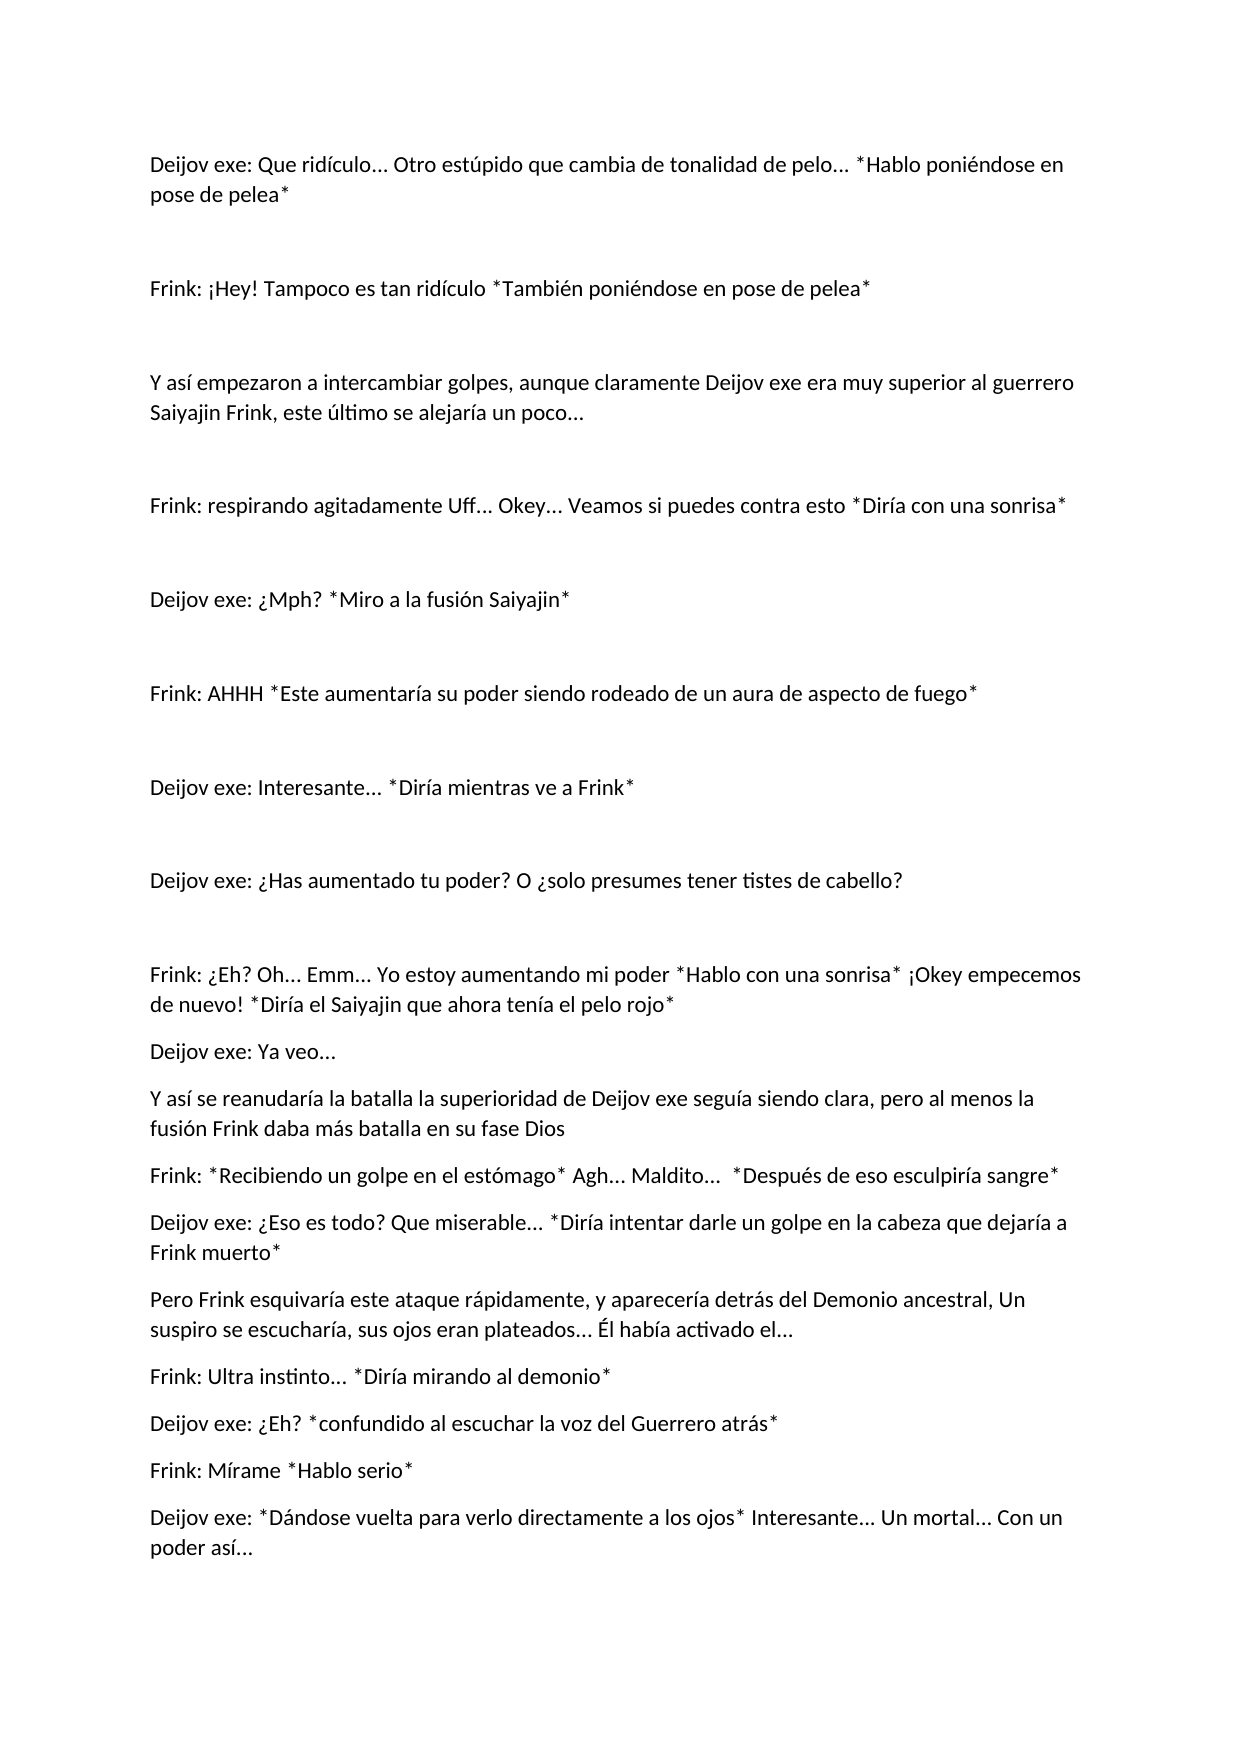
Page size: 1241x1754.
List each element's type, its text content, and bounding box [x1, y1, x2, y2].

text Deijov exe: ¿Has aumentado tu poder? O ¿solo presumes tener tistes de cabello? [150, 867, 1090, 895]
text Frink: respirando agitadamente Uff... Okey... Veamos si puedes contra esto *Diría con una sonrisa* [150, 492, 1090, 520]
text Deijov exe: Interesante... *Diría mientras ve a Frink* [150, 773, 1090, 801]
text Frink: ¿Eh? Oh... Emm... Yo estoy aumentando mi poder *Hablo con una sonrisa* ¡Okey empecemos de nuevo! *Diría el Saiyajin que ahora tenía el pelo rojo* [150, 960, 1090, 1019]
text Deijov exe: *Dándose vuelta para verlo directamente a los ojos* Interesante... Un mortal... Con un poder así... [150, 1503, 1090, 1561]
text Pero Frink esquivaría este ataque rápidamente, y aparecería detrás del Demonio ancestral, Un suspiro se escucharía, sus ojos eran plateados... Él había activado el... [150, 1285, 1090, 1344]
text Frink: AHHH *Este aumentaría su poder siendo rodeado de un aura de aspecto de fuego* [150, 679, 1090, 707]
text Deijov exe: Que ridículo... Otro estúpido que cambia de tonalidad de pelo... *Hablo poniéndose en pose de pelea* [150, 150, 1090, 208]
text Y así se reanudaría la batalla la superioridad de Deijov exe seguía siendo clara, pero al menos la fusión Frink daba más batalla en su fase Dios [150, 1084, 1090, 1143]
text Frink: *Recibiendo un golpe en el estómago* Agh... Maldito... *Después de eso esculpiría sangre* [150, 1161, 1090, 1189]
text Frink: Mírame *Hablo serio* [150, 1456, 1090, 1484]
text Deijov exe: ¿Mph? *Miro a la fusión Saiyajin* [150, 585, 1090, 613]
text Frink: Ultra instinto... *Diría mirando al demonio* [150, 1362, 1090, 1391]
text Deijov exe: ¿Eh? *confundido al escuchar la voz del Guerrero atrás* [150, 1409, 1090, 1437]
text Frink: ¡Hey! Tampoco es tan ridículo *También poniéndose en pose de pelea* [150, 274, 1090, 302]
text Deijov exe: ¿Eso es todo? Que miserable... *Diría intentar darle un golpe en la cabeza que dejaría a Frink muerto* [150, 1208, 1090, 1267]
text Deijov exe: Ya veo... [150, 1037, 1090, 1066]
text Y así empezaron a intercambiar golpes, aunque claramente Deijov exe era muy superior al guerrero Saiyajin Frink, este último se alejaría un poco... [150, 368, 1090, 426]
